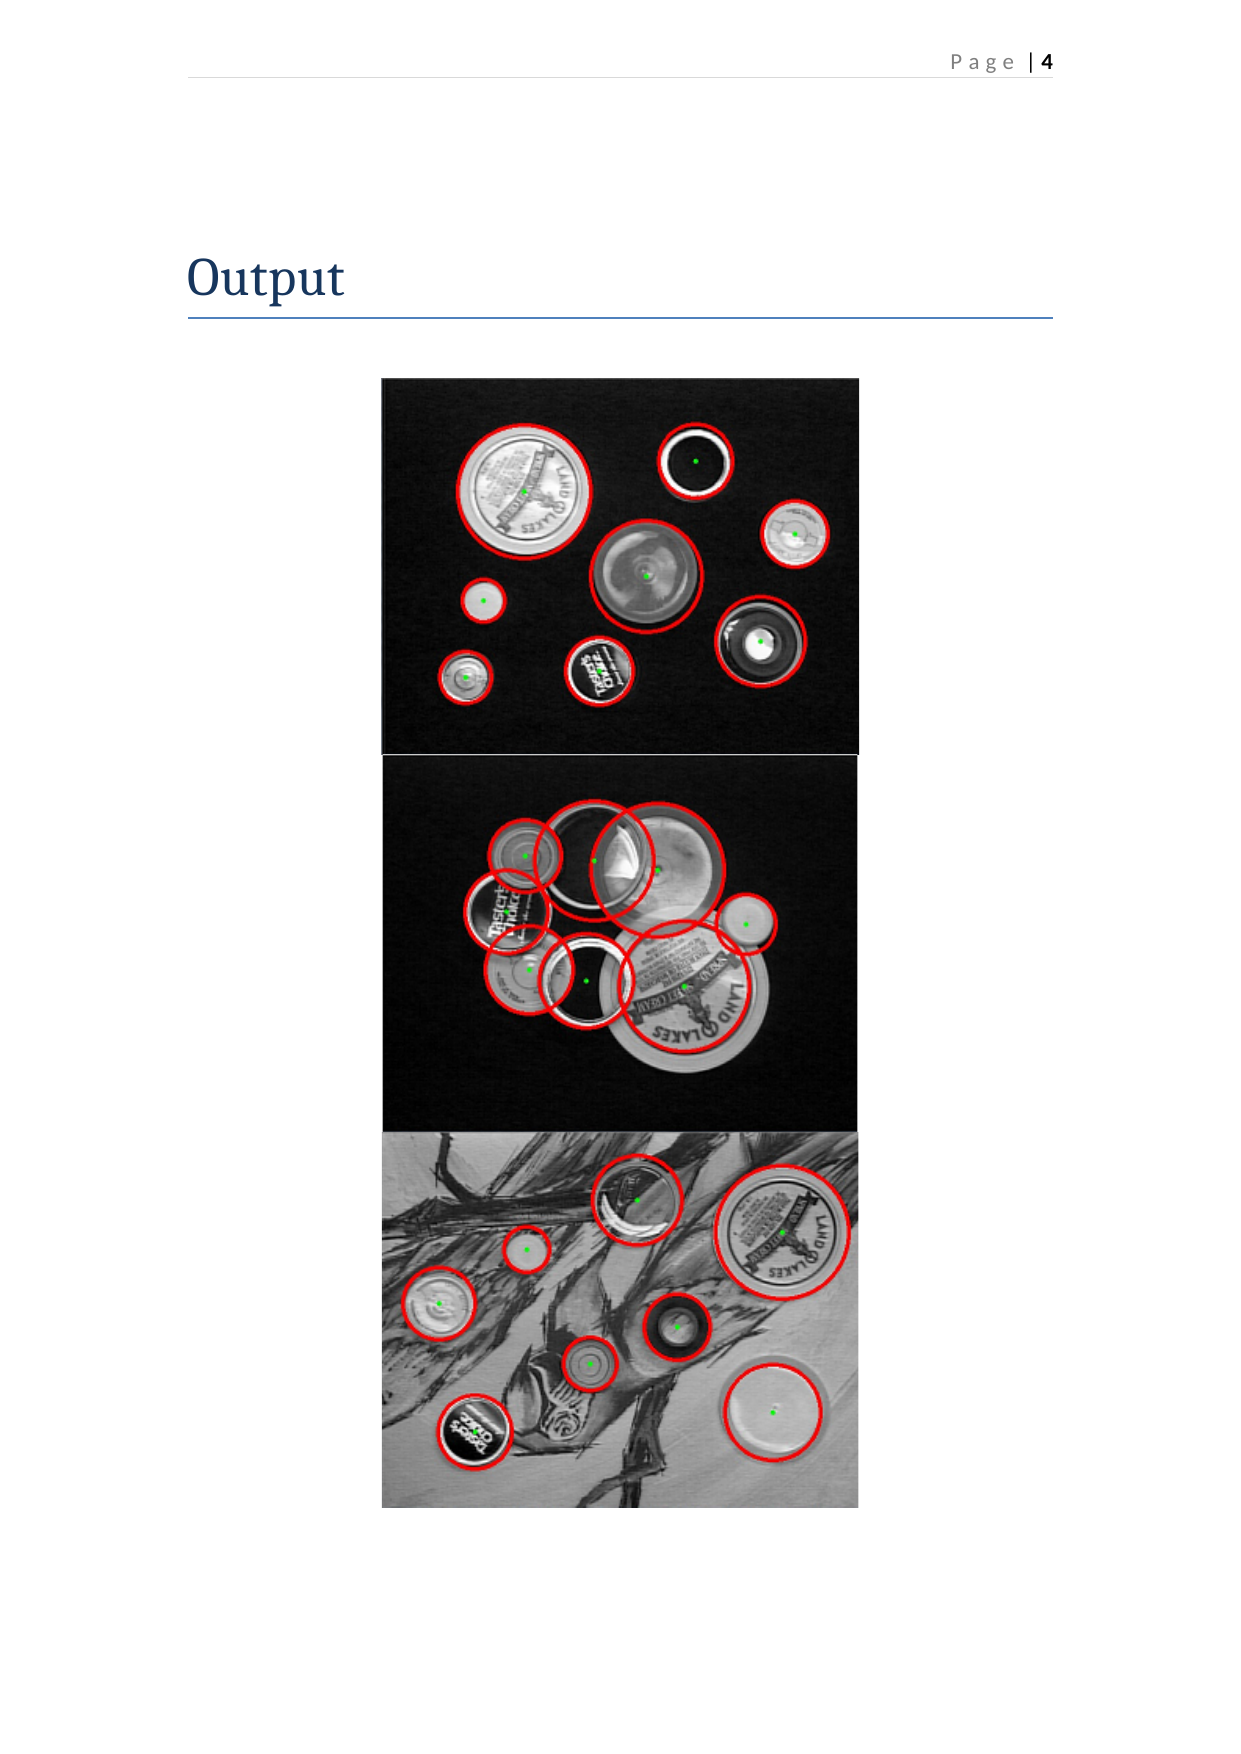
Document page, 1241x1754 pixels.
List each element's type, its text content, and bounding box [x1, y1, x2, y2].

picture [381, 378, 860, 1508]
text Output [187, 246, 1053, 319]
